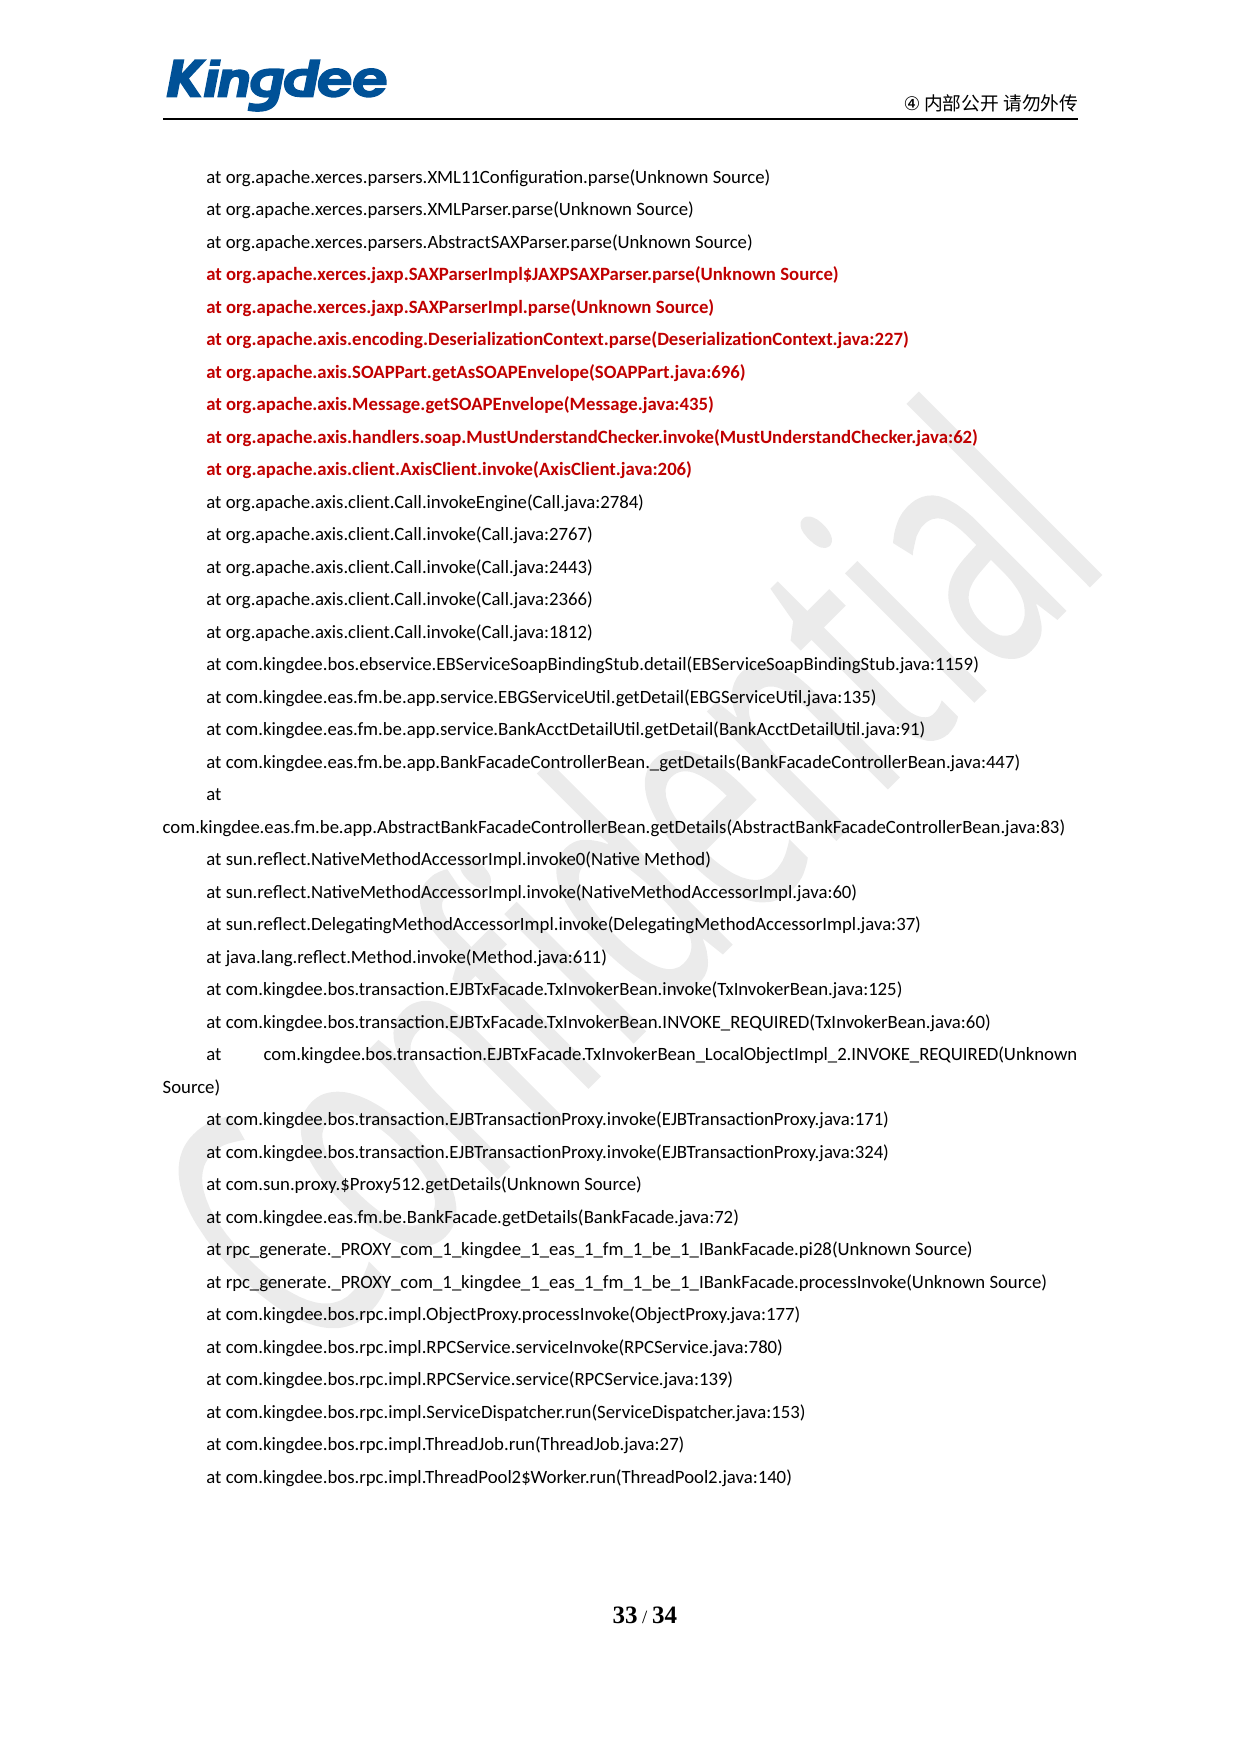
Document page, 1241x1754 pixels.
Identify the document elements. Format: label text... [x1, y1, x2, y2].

text at org.apache.axis.Message.getSOAPEnvelope(Message.java:435) [162, 388, 1078, 420]
text at com.kingdee.eas.fm.be.app.service.EBGServiceUtil.getDetail(EBGServiceUtil.java:135) [162, 680, 1078, 713]
text at org.apache.axis.client.Call.invoke(Call.java:2443) [162, 550, 1078, 583]
text at rpc_generate._PROXY_com_1_kingdee_1_eas_1_fm_1_be_1_IBankFacade.processInvoke(Unknown Source) [162, 1265, 1078, 1298]
text at com.kingdee.eas.fm.be.BankFacade.getDetails(BankFacade.java:72) [162, 1200, 1078, 1233]
text at com.kingdee.bos.rpc.impl.RPCService.serviceInvoke(RPCService.java:780) [162, 1330, 1078, 1363]
text at com.kingdee.bos.transaction.EJBTransactionProxy.invoke(EJBTransactionProxy.java:171) [162, 1103, 1078, 1135]
text at org.apache.axis.encoding.DeserializationContext.parse(DeserializationContext.java:227) [162, 323, 1078, 355]
text at org.apache.xerces.jaxp.SAXParserImpl.parse(Unknown Source) [162, 290, 1078, 323]
text at com.kingdee.bos.transaction.EJBTransactionProxy.invoke(EJBTransactionProxy.java:324) [162, 1135, 1078, 1168]
text at org.apache.axis.client.Call.invoke(Call.java:1812) [162, 615, 1078, 648]
text at com.kingdee.bos.rpc.impl.RPCService.service(RPCService.java:139) [162, 1363, 1078, 1395]
text at com.kingdee.eas.fm.be.app.service.BankAcctDetailUtil.getDetail(BankAcctDetailUtil.java:91) [162, 713, 1078, 745]
text at com.kingdee.bos.transaction.EJBTxFacade.TxInvokerBean_LocalObjectImpl_2.INVOKE_REQUIRED(Unknown Source) [162, 1038, 1078, 1103]
text at com.kingdee.bos.rpc.impl.ThreadPool2$Worker.run(ThreadPool2.java:140) [162, 1460, 1078, 1493]
text at org.apache.axis.handlers.soap.MustUnderstandChecker.invoke(MustUnderstandChecker.java:62) [162, 420, 1078, 453]
text at com.sun.proxy.$Proxy512.getDetails(Unknown Source) [162, 1168, 1078, 1200]
text at org.apache.xerces.parsers.AbstractSAXParser.parse(Unknown Source) [162, 225, 1078, 258]
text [162, 160, 1078, 193]
text at sun.reflect.NativeMethodAccessorImpl.invoke(NativeMethodAccessorImpl.java:60) [162, 875, 1078, 908]
text at org.apache.axis.client.Call.invoke(Call.java:2767) [162, 518, 1078, 550]
text at org.apache.axis.client.Call.invokeEngine(Call.java:2784) [162, 485, 1078, 518]
text at org.apache.axis.client.AxisClient.invoke(AxisClient.java:206) [162, 453, 1078, 485]
text at org.apache.axis.client.Call.invoke(Call.java:2366) [162, 583, 1078, 615]
text at sun.reflect.NativeMethodAccessorImpl.invoke0(Native Method) [162, 843, 1078, 875]
text at com.kingdee.bos.rpc.impl.ObjectProxy.processInvoke(ObjectProxy.java:177) [162, 1298, 1078, 1330]
text at com.kingdee.bos.transaction.EJBTxFacade.TxInvokerBean.INVOKE_REQUIRED(TxInvokerBean.java:60) [162, 1005, 1078, 1038]
text at org.apache.xerces.parsers.XMLParser.parse(Unknown Source) [162, 193, 1078, 225]
text at org.apache.xerces.jaxp.SAXParserImpl$JAXPSAXParser.parse(Unknown Source) [162, 258, 1078, 290]
text at com.kingdee.bos.rpc.impl.ServiceDispatcher.run(ServiceDispatcher.java:153) [162, 1395, 1078, 1428]
text at org.apache.axis.SOAPPart.getAsSOAPEnvelope(SOAPPart.java:696) [162, 355, 1078, 388]
text at com.kingdee.eas.fm.be.app.AbstractBankFacadeControllerBean.getDetails(AbstractBankFacadeControllerBean.java:83) [162, 778, 1078, 843]
text at rpc_generate._PROXY_com_1_kingdee_1_eas_1_fm_1_be_1_IBankFacade.pi28(Unknown Source) [162, 1233, 1078, 1265]
text at com.kingdee.eas.fm.be.app.BankFacadeControllerBean._getDetails(BankFacadeControllerBean.java:447) [162, 745, 1078, 778]
text at com.kingdee.bos.ebservice.EBServiceSoapBindingStub.detail(EBServiceSoapBindingStub.java:1159) [162, 648, 1078, 680]
text at java.lang.reflect.Method.invoke(Method.java:611) [162, 940, 1078, 973]
text at sun.reflect.DelegatingMethodAccessorImpl.invoke(DelegatingMethodAccessorImpl.java:37) [162, 908, 1078, 940]
text at com.kingdee.bos.rpc.impl.ThreadJob.run(ThreadJob.java:27) [162, 1428, 1078, 1460]
text at com.kingdee.bos.transaction.EJBTxFacade.TxInvokerBean.invoke(TxInvokerBean.java:125) [162, 973, 1078, 1005]
